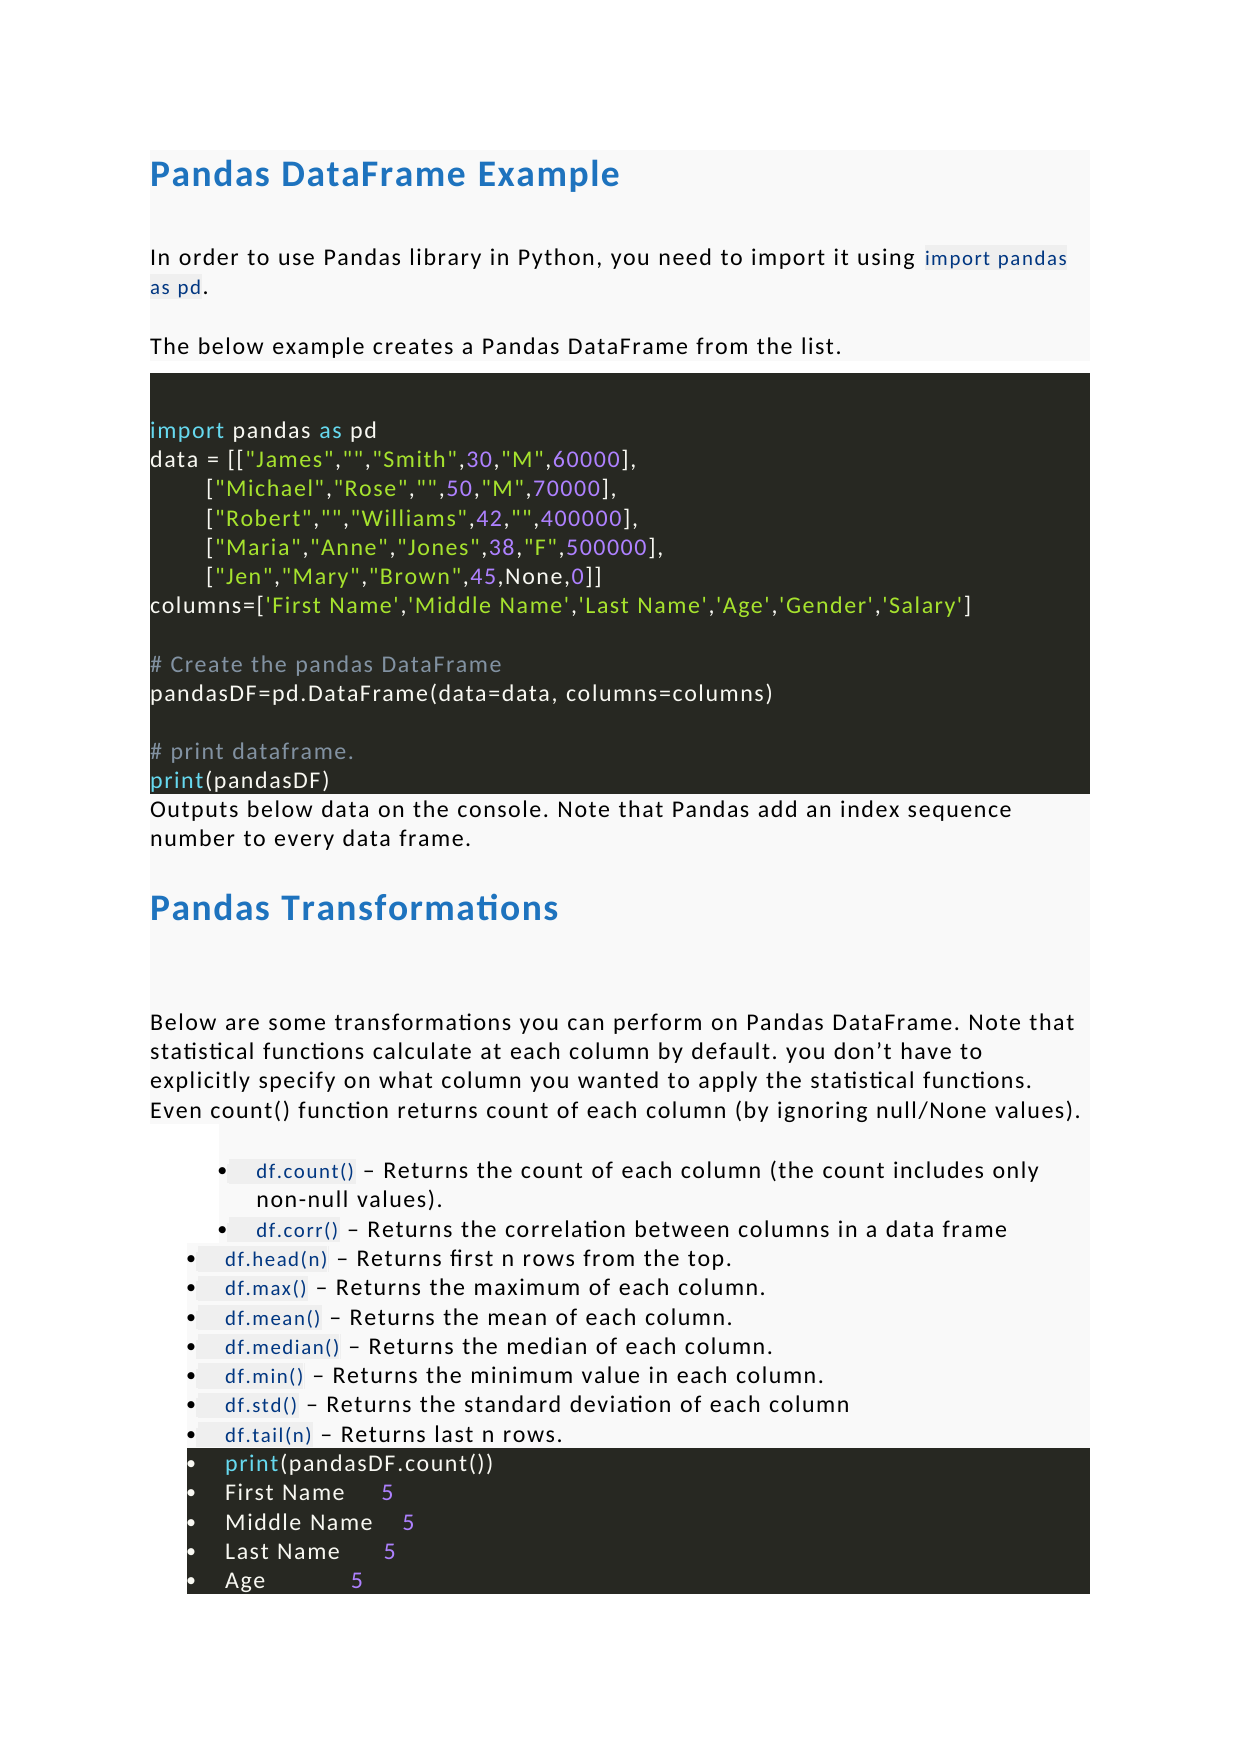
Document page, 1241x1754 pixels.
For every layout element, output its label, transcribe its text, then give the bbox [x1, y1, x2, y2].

list Last Name 5 [187, 1536, 1090, 1565]
text pandasDF=pd.DataFrame(data=data, columns=columns) [150, 678, 1090, 708]
text Below are some transformations you can perform on Pandas DataFrame. Note that statistical functions calculate at each column by default. you don’t have to explicitly specify on what column you wanted to apply the statistical functions. Even count() function returns count of each column (by ignoring null/None values). [150, 1007, 1090, 1124]
text Pandas DataFrame Example [150, 150, 1090, 196]
list Middle Name 5 [187, 1507, 1090, 1536]
text # Create the pandas DataFrame [150, 649, 1090, 678]
subtitle Pandas Transformations [150, 884, 1090, 930]
text Outputs below data on the console. Note that Pandas add an index sequence number to every data frame. [150, 794, 1090, 853]
list df.min() – Returns the minimum value in each column. [187, 1360, 1090, 1389]
list print(pandasDF.count()) [187, 1448, 1090, 1477]
text data = [["James","","Smith",30,"M",60000], [150, 444, 1090, 473]
text The below example creates a Pandas DataFrame from the list. [150, 331, 1090, 361]
text ["Robert","","Williams",42,"",400000], [150, 503, 1090, 532]
text In order to use Pandas library in Python, you need to import it using import pandas as pd. [150, 242, 1090, 300]
list df.tail(n) – Returns last n rows. [187, 1419, 1090, 1448]
text import pandas as pd [150, 415, 1090, 444]
list df.max() – Returns the maximum of each column. [187, 1272, 1090, 1302]
list df.mean() – Returns the mean of each column. [187, 1302, 1090, 1331]
text ["Maria","Anne","Jones",38,"F",500000], [150, 532, 1090, 561]
text print(pandasDF) [150, 765, 1090, 794]
list First Name 5 [187, 1477, 1090, 1507]
list Age 5 [187, 1565, 1090, 1594]
list df.head(n) – Returns first n rows from the top. [187, 1243, 1090, 1272]
list df.corr() – Returns the correlation between columns in a data frame [219, 1214, 1090, 1243]
list df.std() – Returns the standard deviation of each column [187, 1389, 1090, 1419]
text # print dataframe. [150, 736, 1090, 765]
text ["Michael","Rose","",50,"M",70000], [150, 473, 1090, 503]
text ["Jen","Mary","Brown",45,None,0]] [150, 561, 1090, 591]
list df.count() – Returns the count of each column (the count includes only non-null values). [219, 1155, 1090, 1214]
text columns=['First Name','Middle Name','Last Name','Age','Gender','Salary'] [150, 591, 1090, 620]
list df.median() – Returns the median of each column. [187, 1331, 1090, 1360]
